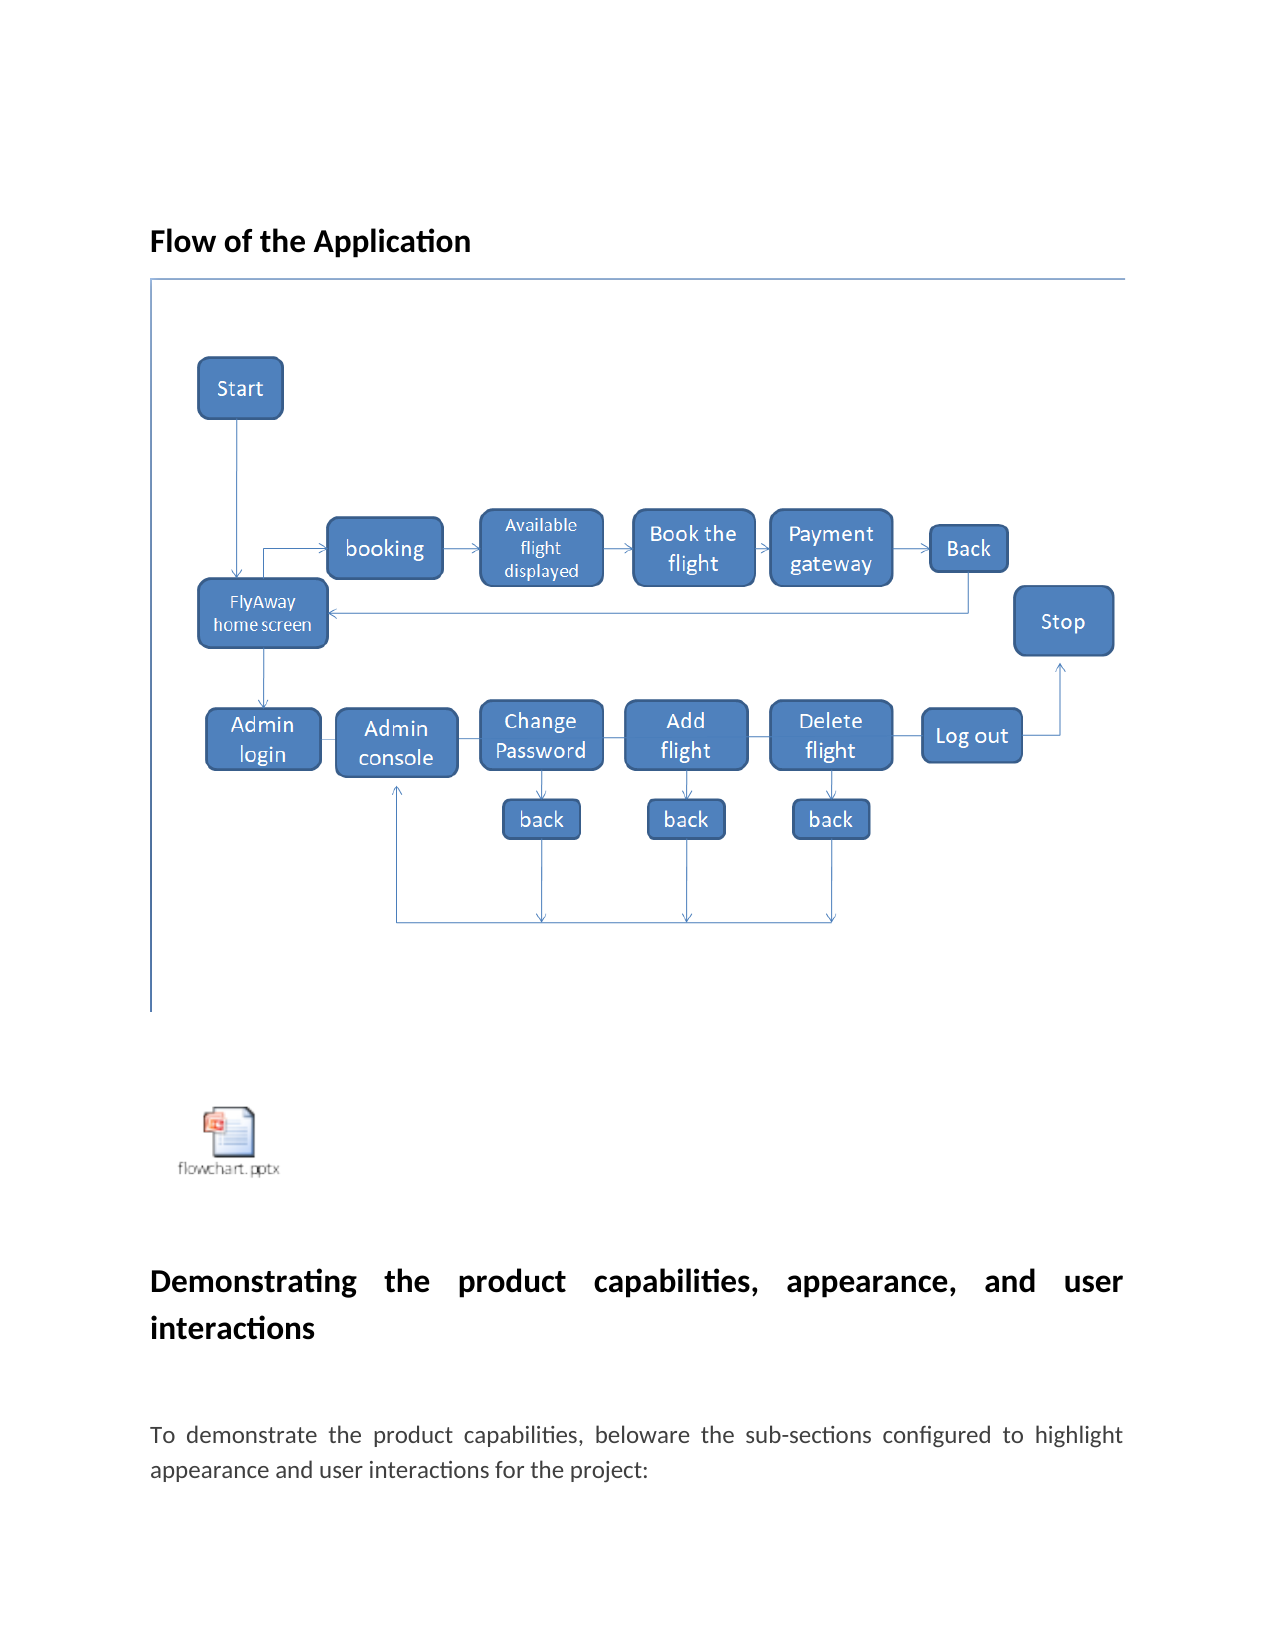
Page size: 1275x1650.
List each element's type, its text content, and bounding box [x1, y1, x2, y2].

text To demonstrate the product capabilities, beloware the sub-sections configured to highlight appearance and user interactions for the project: [150, 1419, 1125, 1484]
subtitle Flow of the Application [150, 220, 1125, 260]
text Demonstrating the product capabilities, appearance, and user interactions [150, 1260, 1125, 1347]
picture [150, 278, 1125, 1012]
